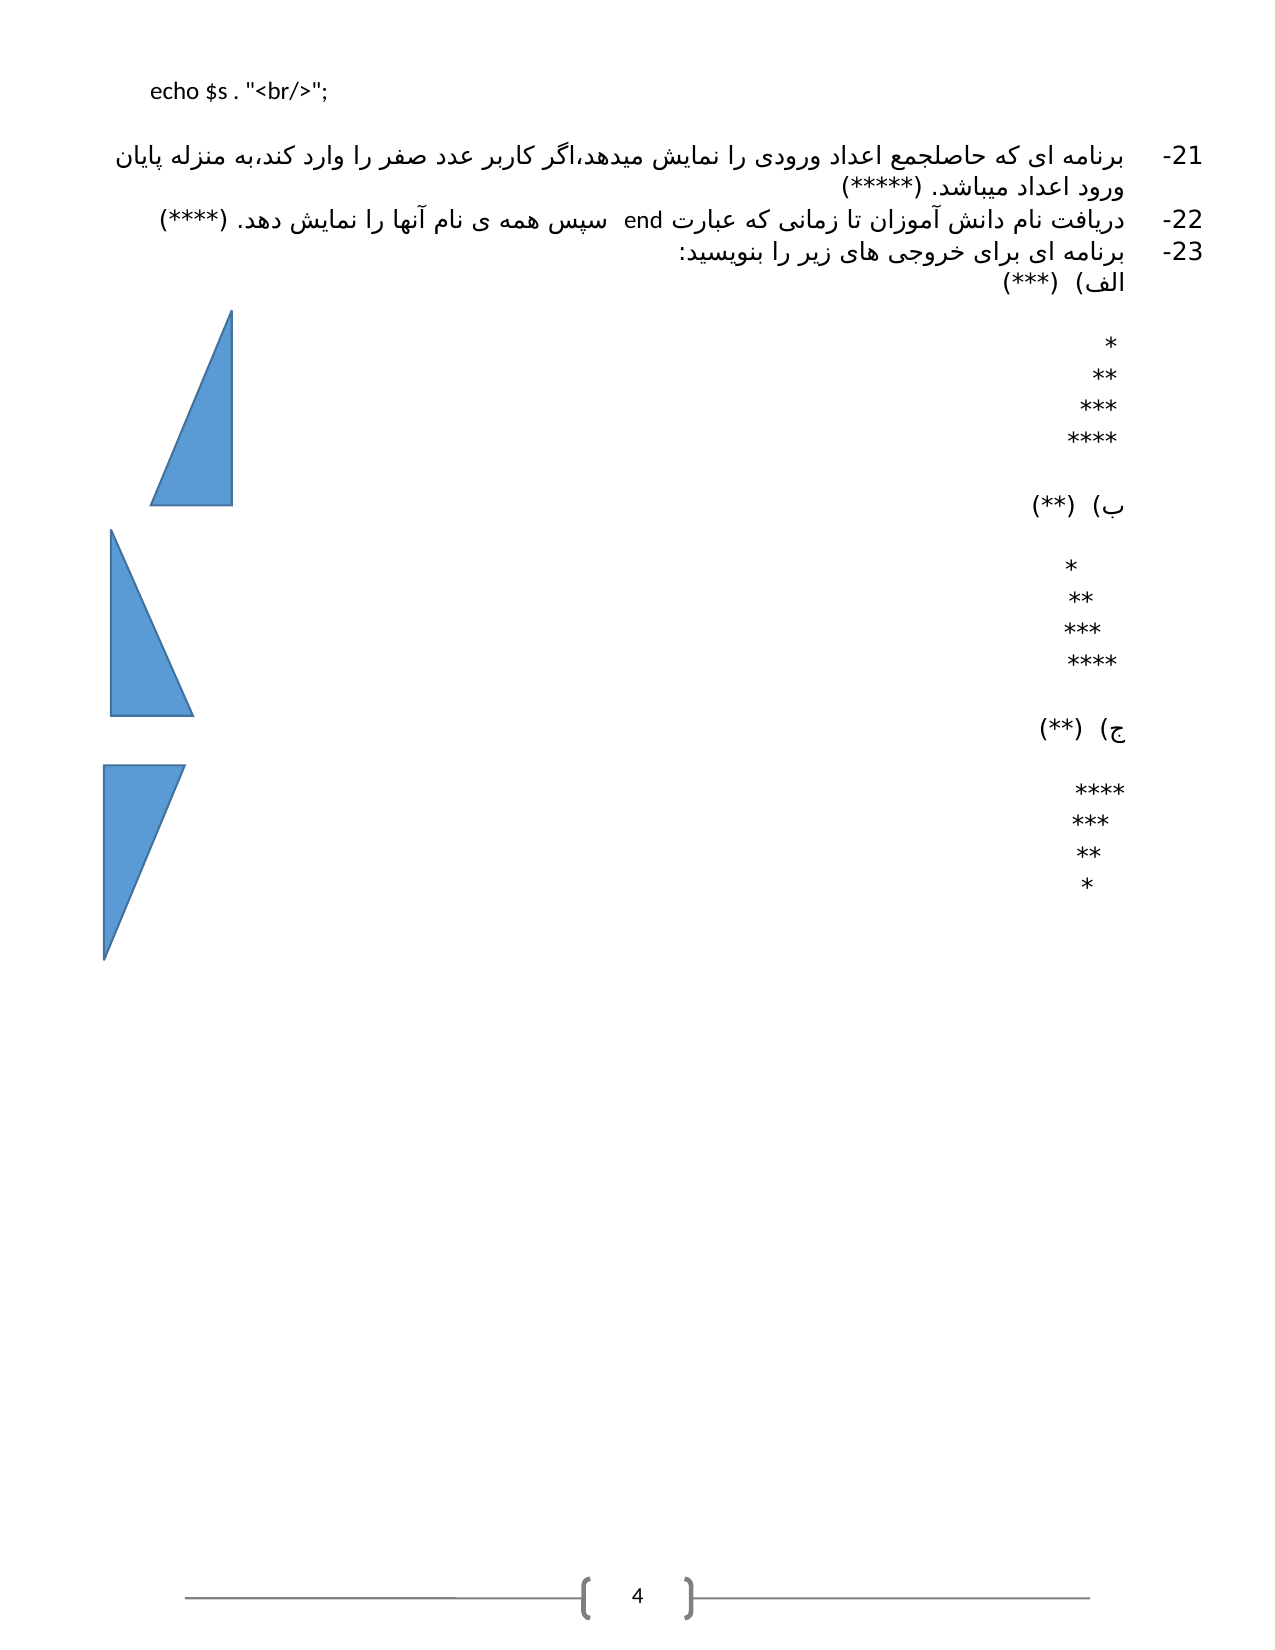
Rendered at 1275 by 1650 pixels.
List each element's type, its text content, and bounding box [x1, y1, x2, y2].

list ** [75, 364, 1125, 393]
list برنامه ای برای خروجی های زیر را بنویسید: [75, 237, 1162, 266]
list ب) (**) [75, 491, 1125, 520]
list * [75, 556, 1125, 585]
list ** [75, 587, 1125, 616]
list *** [75, 618, 1125, 648]
list *** [75, 810, 1125, 839]
list * [75, 873, 1125, 902]
list برنامه ای که حاصلجمع اعداد ورودی را نمایش میدهد،اگر کاربر عدد صفر را وارد کند،به منزله پایان ورود اعداد میباشد. (*****) [75, 141, 1162, 201]
list echo $s . "<br/>"; [150, 75, 1200, 106]
list الف) (***) [75, 268, 1125, 297]
list **** [75, 779, 1125, 808]
list * [75, 332, 1125, 362]
list دریافت نام دانش آموزان تا زمانی که عبارت end سپس همه ی نام آنها را نمایش دهد. (****) [75, 204, 1162, 234]
list ** [75, 842, 1125, 871]
list *** [75, 395, 1125, 424]
list **** [75, 427, 1125, 456]
list ج) (**) [75, 714, 1125, 743]
list **** [75, 650, 1125, 679]
